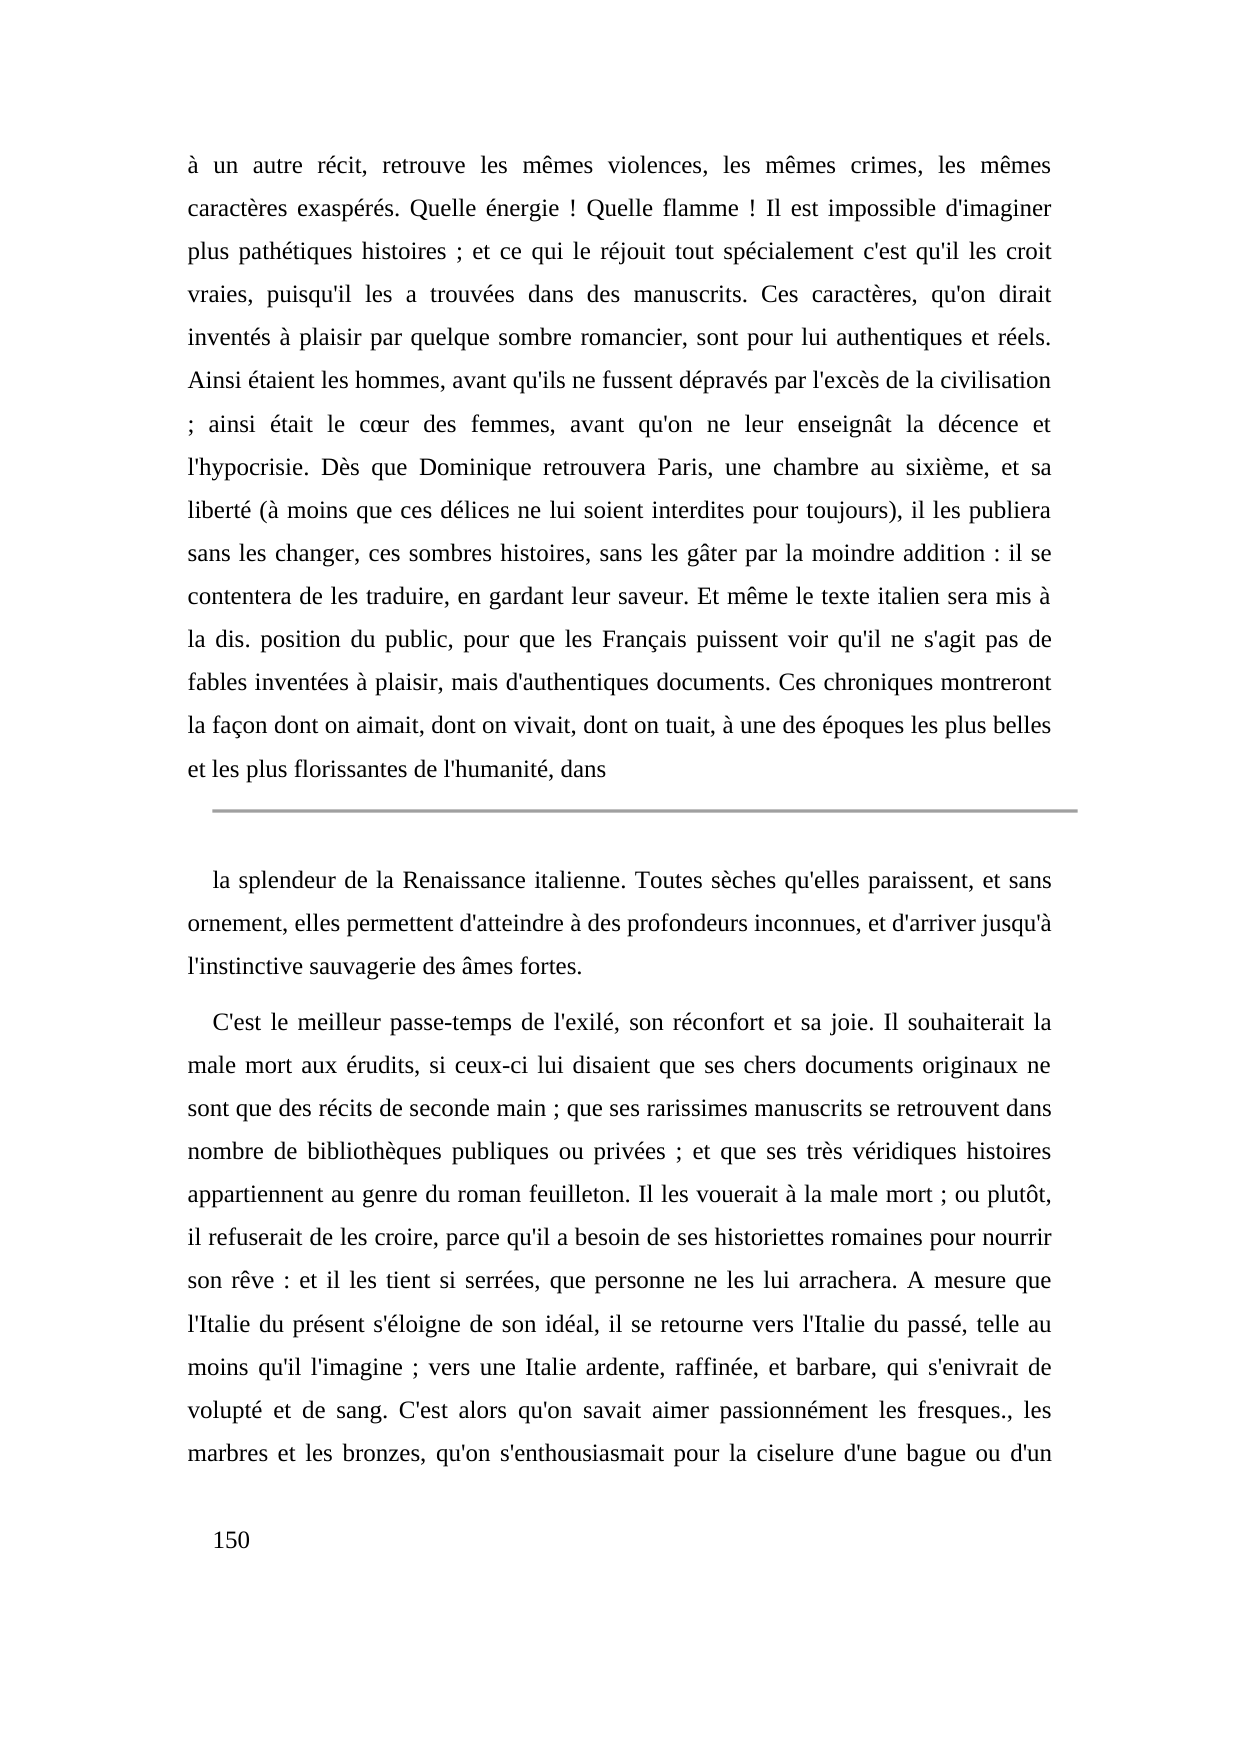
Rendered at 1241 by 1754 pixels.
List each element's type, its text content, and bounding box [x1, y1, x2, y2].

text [187, 1007, 1053, 1467]
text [187, 150, 1053, 782]
text la splendeur de la Renaissance italienne. Toutes sèches qu'elles paraissent, et sans ornement, elles permettent d'atteindre à des profondeurs inconnues, et d'arriver jusqu'à l'instinctive sauvagerie des âmes fortes. [187, 865, 1053, 980]
